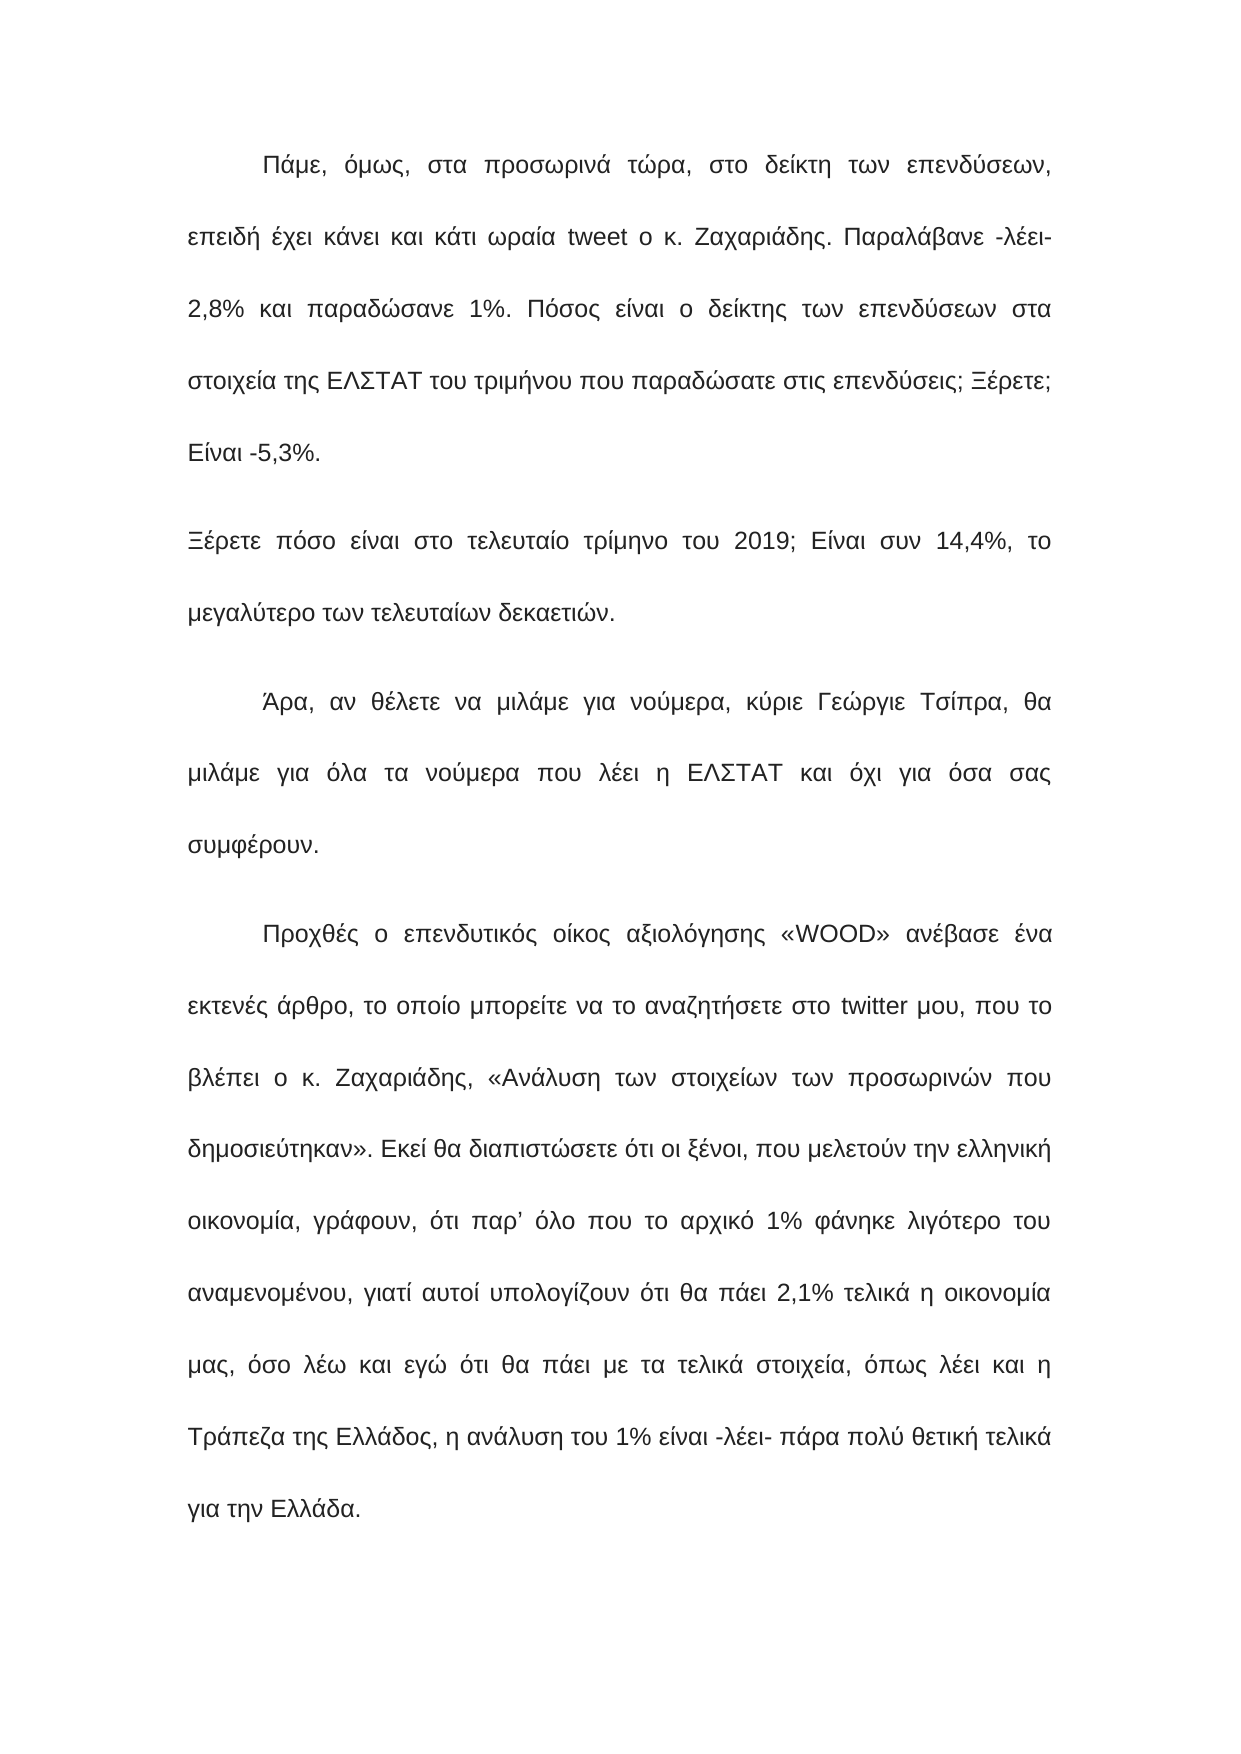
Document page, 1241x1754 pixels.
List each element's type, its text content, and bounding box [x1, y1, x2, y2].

text Πάμε, όμως, στα προσωρινά τώρα, στο δείκτη των επενδύσεων, επειδή έχει κάνει και κάτι ωραία tweet o κ. Ζαχαριάδης. Παραλάβανε -λέει- 2,8% και παραδώσανε 1%. Πόσος είναι ο δείκτης των επενδύσεων στα στοιχεία της ΕΛΣΤΑΤ του τριμήνου που παραδώσατε στις επενδύσεις; Ξέρετε; Είναι -5,3%. [187, 150, 1053, 466]
text Προχθές ο επενδυτικός οίκος αξιολόγησης «WOOD» ανέβασε ένα εκτενές άρθρο, το οποίο μπορείτε να το αναζητήσετε στο twitter μου, που το βλέπει ο κ. Ζαχαριάδης, «Ανάλυση των στοιχείων των προσωρινών που δημοσιεύτηκαν». Εκεί θα διαπιστώσετε ότι οι ξένοι, που μελετούν την ελληνική οικονομία, γράφουν, ότι παρ’ όλο που το αρχικό 1% φάνηκε λιγότερο του αναμενομένου, γιατί αυτοί υπολογίζουν ότι θα πάει 2,1% τελικά η οικονομία μας, όσο λέω και εγώ ότι θα πάει με τα τελικά στοιχεία, όπως λέει και η Τράπεζα της Ελλάδος, η ανάλυση του 1% είναι -λέει- πάρα πολύ θετική τελικά για την Ελλάδα. [187, 919, 1053, 1522]
text Ξέρετε πόσο είναι στο τελευταίο τρίμηνο του 2019; Είναι συν 14,4%, το μεγαλύτερο των τελευταίων δεκαετιών. [187, 526, 1053, 627]
text Άρα, αν θέλετε να μιλάμε για νούμερα, κύριε Γεώργιε Τσίπρα, θα μιλάμε για όλα τα νούμερα που λέει η ΕΛΣΤΑΤ και όχι για όσα σας συμφέρουν. [187, 686, 1053, 859]
